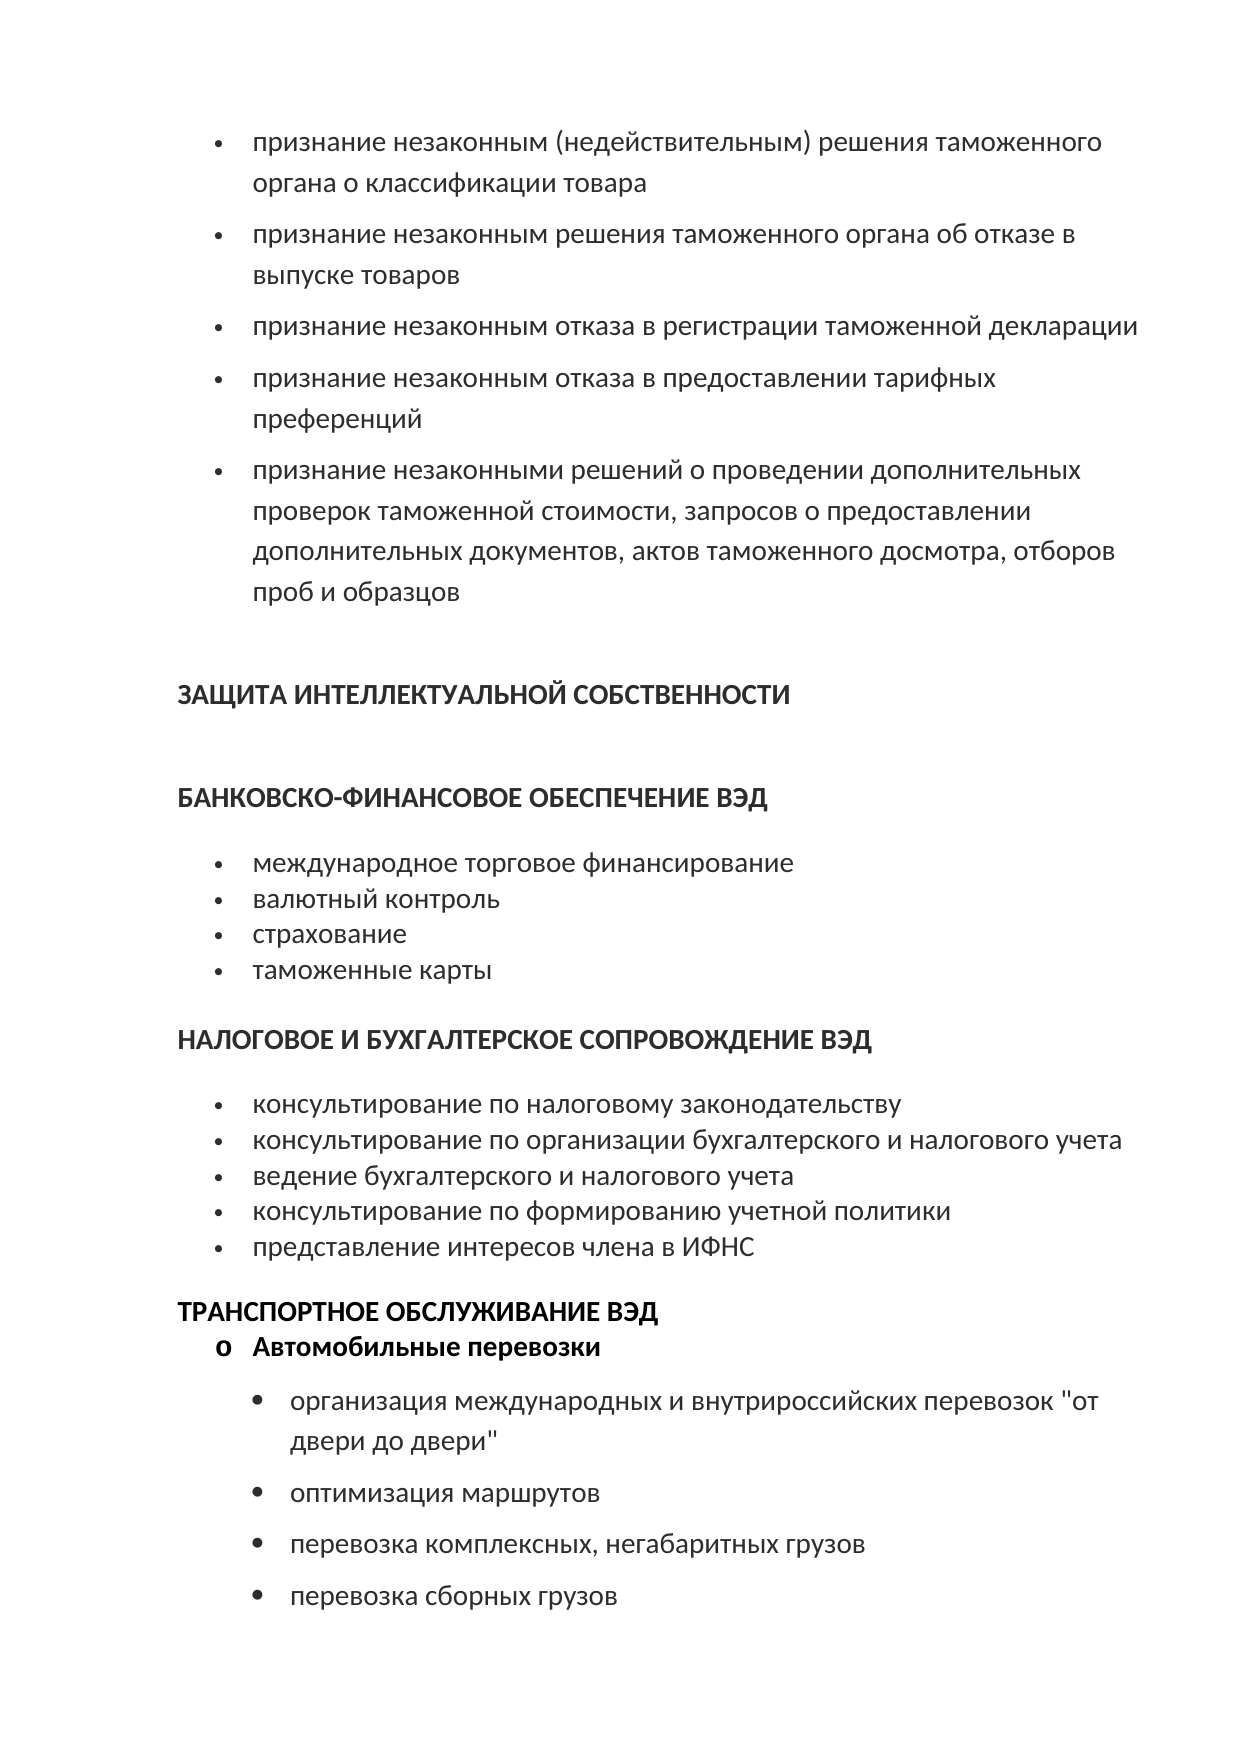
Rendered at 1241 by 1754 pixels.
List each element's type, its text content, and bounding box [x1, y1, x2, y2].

list перевозка комплексных, негабаритных грузов [252, 1520, 1152, 1561]
text НАЛОГОВОЕ И БУХГАЛТЕРСКОЕ СОПРОВОЖДЕНИЕ ВЭД [177, 1016, 1152, 1056]
list признание незаконным решения таможенного органа об отказе в выпуске товаров [215, 210, 1152, 292]
list оптимизация маршрутов [252, 1469, 1152, 1509]
list признание незаконным отказа в регистрации таможенной декларации [215, 302, 1152, 343]
list валютный контроль [215, 880, 1152, 915]
text ЗАЩИТА ИНТЕЛЛЕКТУАЛЬНОЙ СОБСТВЕННОСТИ [177, 671, 1152, 712]
list консультирование по формированию учетной политики [215, 1192, 1152, 1228]
text ТРАНСПОРТНОЕ ОБСЛУЖИВАНИЕ ВЭД [177, 1293, 1152, 1328]
list перевозка сборных грузов [252, 1572, 1152, 1612]
list консультирование по налоговому законодательству [215, 1086, 1152, 1121]
list представление интересов члена в ИФНС [215, 1228, 1152, 1264]
list международное торговое финансирование [215, 844, 1152, 880]
list признание незаконными решений о проведении дополнительных проверок таможенной стоимости, запросов о предоставлении дополнительных документов, актов таможенного досмотра, отборов проб и образцов [215, 446, 1152, 609]
list признание незаконным отказа в предоставлении тарифных преференций [215, 354, 1152, 435]
list признание незаконным (недействительным) решения таможенного органа о классификации товара [215, 118, 1152, 199]
list ведение бухгалтерского и налогового учета [215, 1157, 1152, 1192]
list организация международных и внутрироссийских перевозок "от двери до двери" [252, 1377, 1152, 1458]
text БАНКОВСКО-ФИНАНСОВОЕ ОБЕСПЕЧЕНИЕ ВЭД [177, 774, 1152, 815]
list страхование [215, 915, 1152, 951]
list таможенные карты [215, 951, 1152, 987]
list Автомобильные перевозки [215, 1328, 1152, 1366]
list консультирование по организации бухгалтерского и налогового учета [215, 1121, 1152, 1157]
